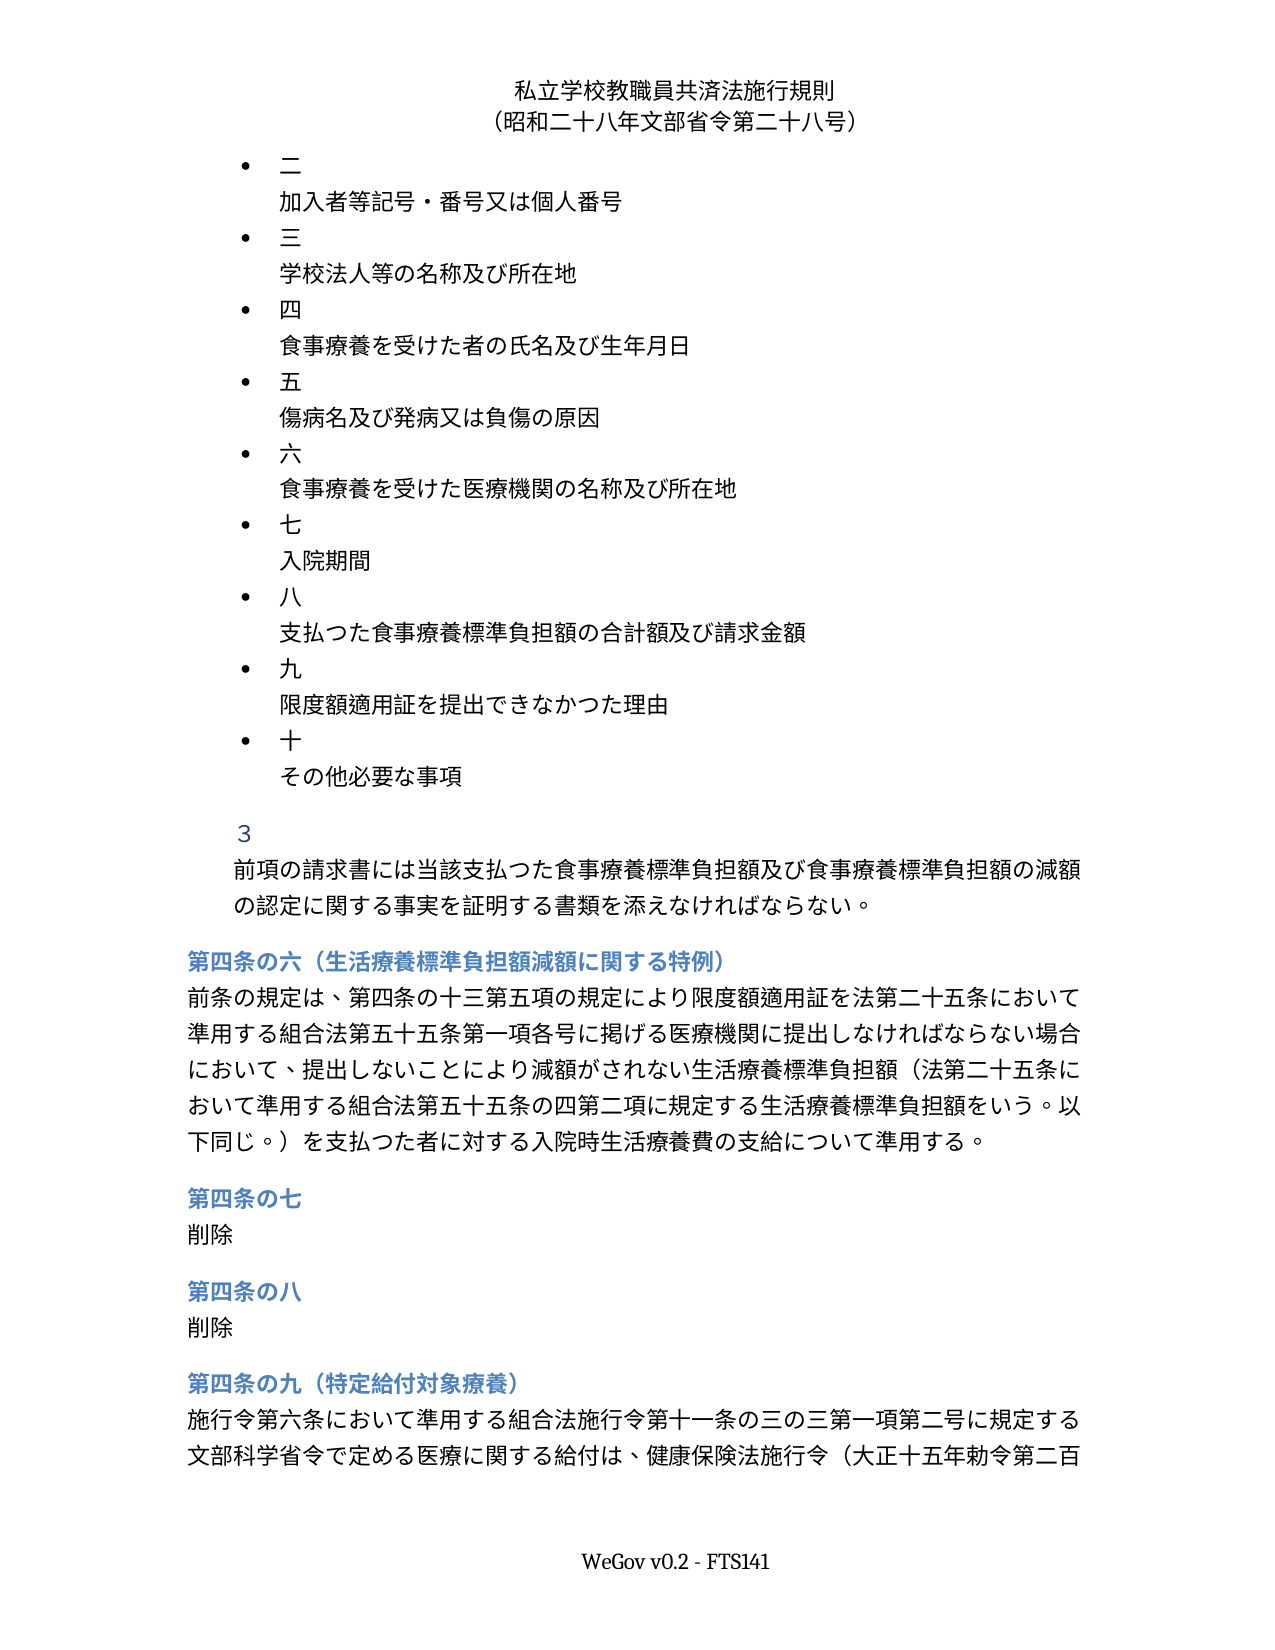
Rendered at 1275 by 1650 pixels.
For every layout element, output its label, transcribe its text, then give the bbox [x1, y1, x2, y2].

subtitle 第四条の九（特定給付対象療養） [187, 1368, 1087, 1399]
list 九 限度額適用証を提出できなかつた理由 [242, 653, 1087, 720]
list 四 食事療養を受けた者の氏名及び生年月日 [242, 294, 1087, 361]
list 二 加入者等記号・番号又は個人番号 [242, 150, 1087, 217]
list 六 食事療養を受けた医療機関の名称及び所在地 [242, 437, 1087, 505]
text 前項の請求書には当該支払つた食事療養標準負担額及び食事療養標準負担額の減額の認定に関する事実を証明する書類を添えなければならない。 [233, 854, 1087, 921]
text 削除 [187, 1219, 1087, 1250]
list 五 傷病名及び発病又は負傷の原因 [242, 366, 1087, 433]
text 施行令第六条において準用する組合法施行令第十一条の三の三第一項第二号に規定する文部科学省令で定める医療に関する給付は、健康保険法施行令（大正十五年勅令第二百四十三号）第四十一条第一項第二号の規定に基づき厚生労働省令で定める医療に関する給付とする。 [187, 1404, 1087, 1471]
list 七 入院期間 [242, 509, 1087, 577]
subtitle 第四条の六（生活療養標準負担額減額に関する特例） [187, 946, 1087, 978]
subtitle 第四条の七 [187, 1183, 1087, 1214]
subtitle ３ [233, 818, 1087, 849]
subtitle 第四条の八 [187, 1276, 1087, 1307]
list 十 その他必要な事項 [242, 725, 1087, 792]
text 前条の規定は、第四条の十三第五項の規定により限度額適用証を法第二十五条において準用する組合法第五十五条第一項各号に掲げる医療機関に提出しなければならない場合において、提出しないことにより減額がされない生活療養標準負担額（法第二十五条において準用する組合法第五十五条の四第二項に規定する生活療養標準負担額をいう。以下同じ。）を支払つた者に対する入院時生活療養費の支給について準用する。 [187, 982, 1087, 1157]
text 削除 [187, 1311, 1087, 1343]
list 八 支払つた食事療養標準負担額の合計額及び請求金額 [242, 581, 1087, 648]
list 三 学校法人等の名称及び所在地 [242, 222, 1087, 289]
